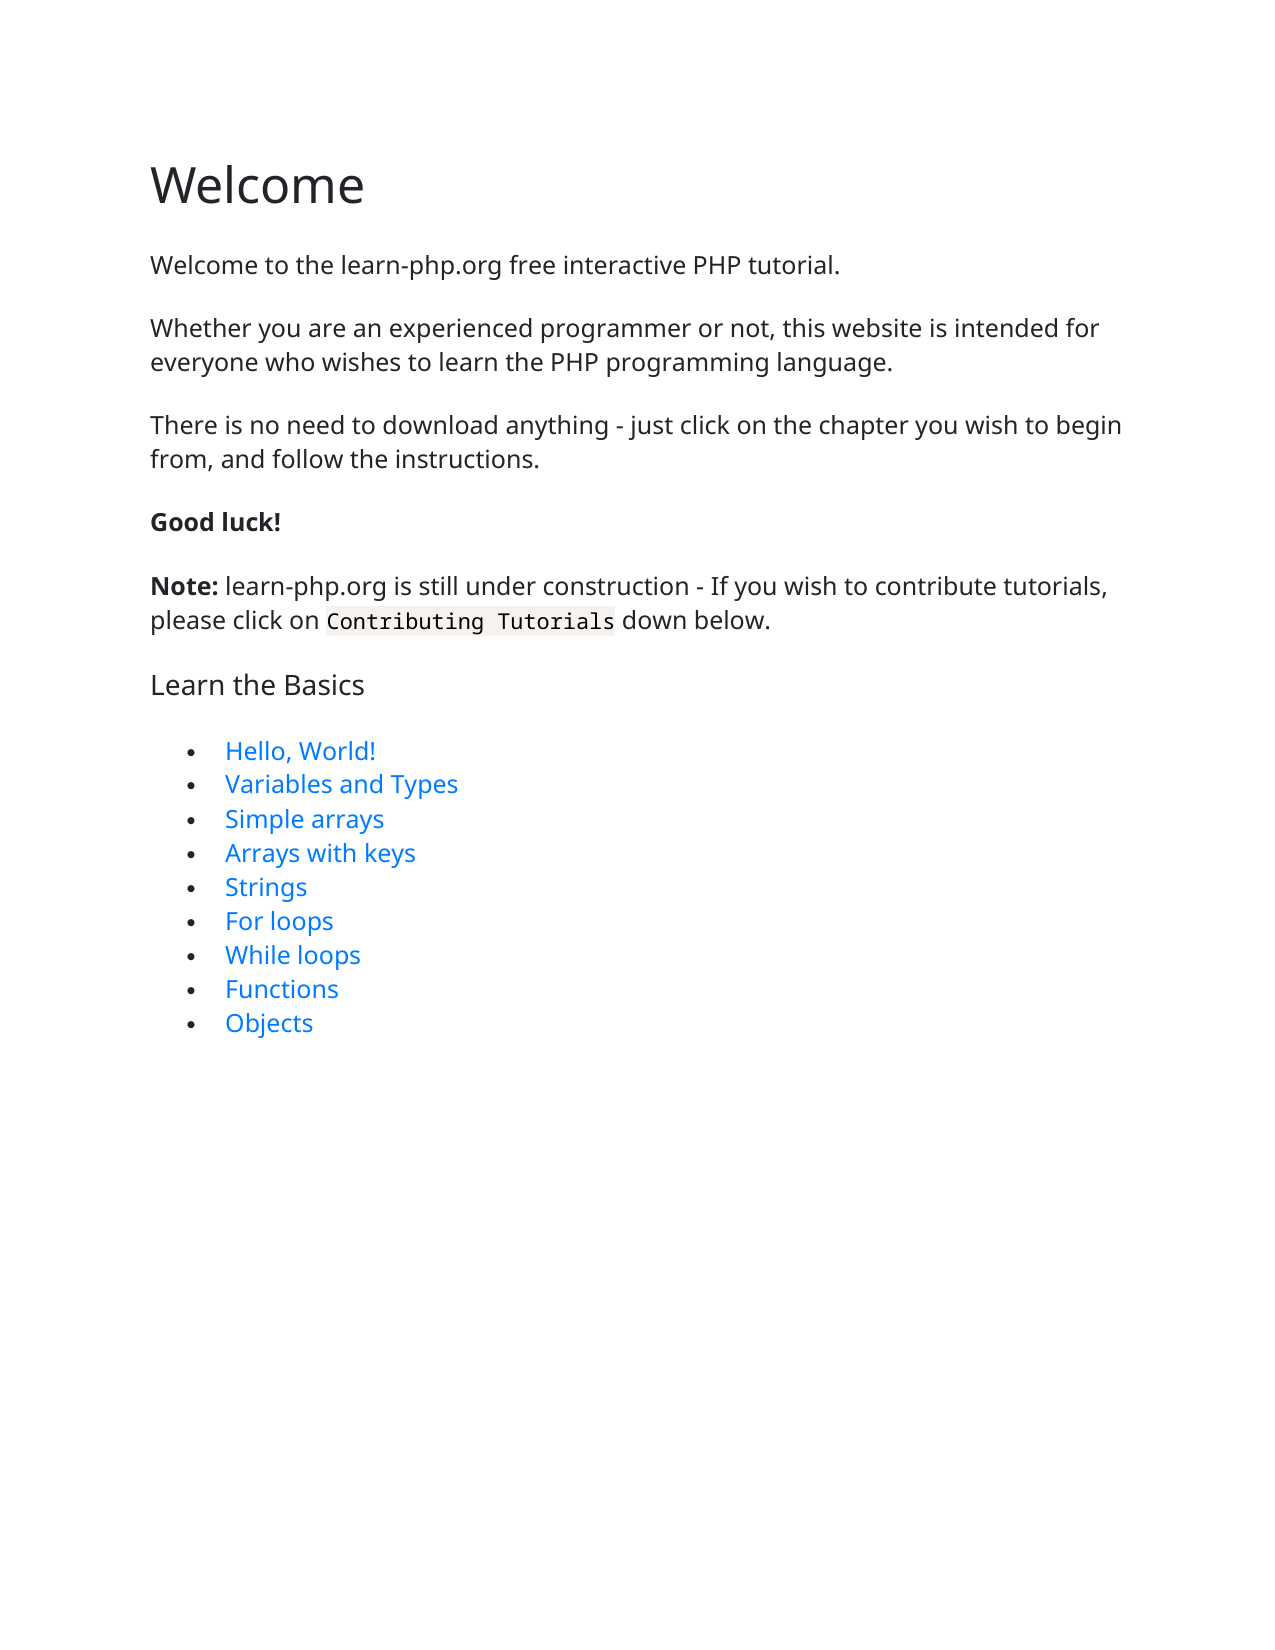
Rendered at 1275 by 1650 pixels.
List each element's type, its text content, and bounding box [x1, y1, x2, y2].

list Functions [187, 972, 1125, 1006]
list For loops [187, 903, 1125, 937]
list Strings [187, 869, 1125, 903]
text Note: learn-php.org is still under construction - If you wish to contribute tutorials, please click on Contributing Tutorials down below. [150, 568, 1125, 636]
list Simple arrays [187, 801, 1125, 835]
list Variables and Types [187, 767, 1125, 801]
list Objects [187, 1006, 1125, 1040]
list Arrays with keys [187, 835, 1125, 869]
text Welcome [150, 150, 1125, 218]
text There is no need to download anything - just click on the chapter you wish to begin from, and follow the instructions. [150, 408, 1125, 476]
text Whether you are an experienced programmer or not, this website is intended for everyone who wishes to learn the PHP programming language. [150, 311, 1125, 379]
list While loops [187, 937, 1125, 972]
list Hello, World! [187, 733, 1125, 767]
text Good luck! [150, 505, 1125, 539]
text Learn the Basics [150, 666, 1125, 704]
text Welcome to the learn-php.org free interactive PHP tutorial. [150, 247, 1125, 281]
